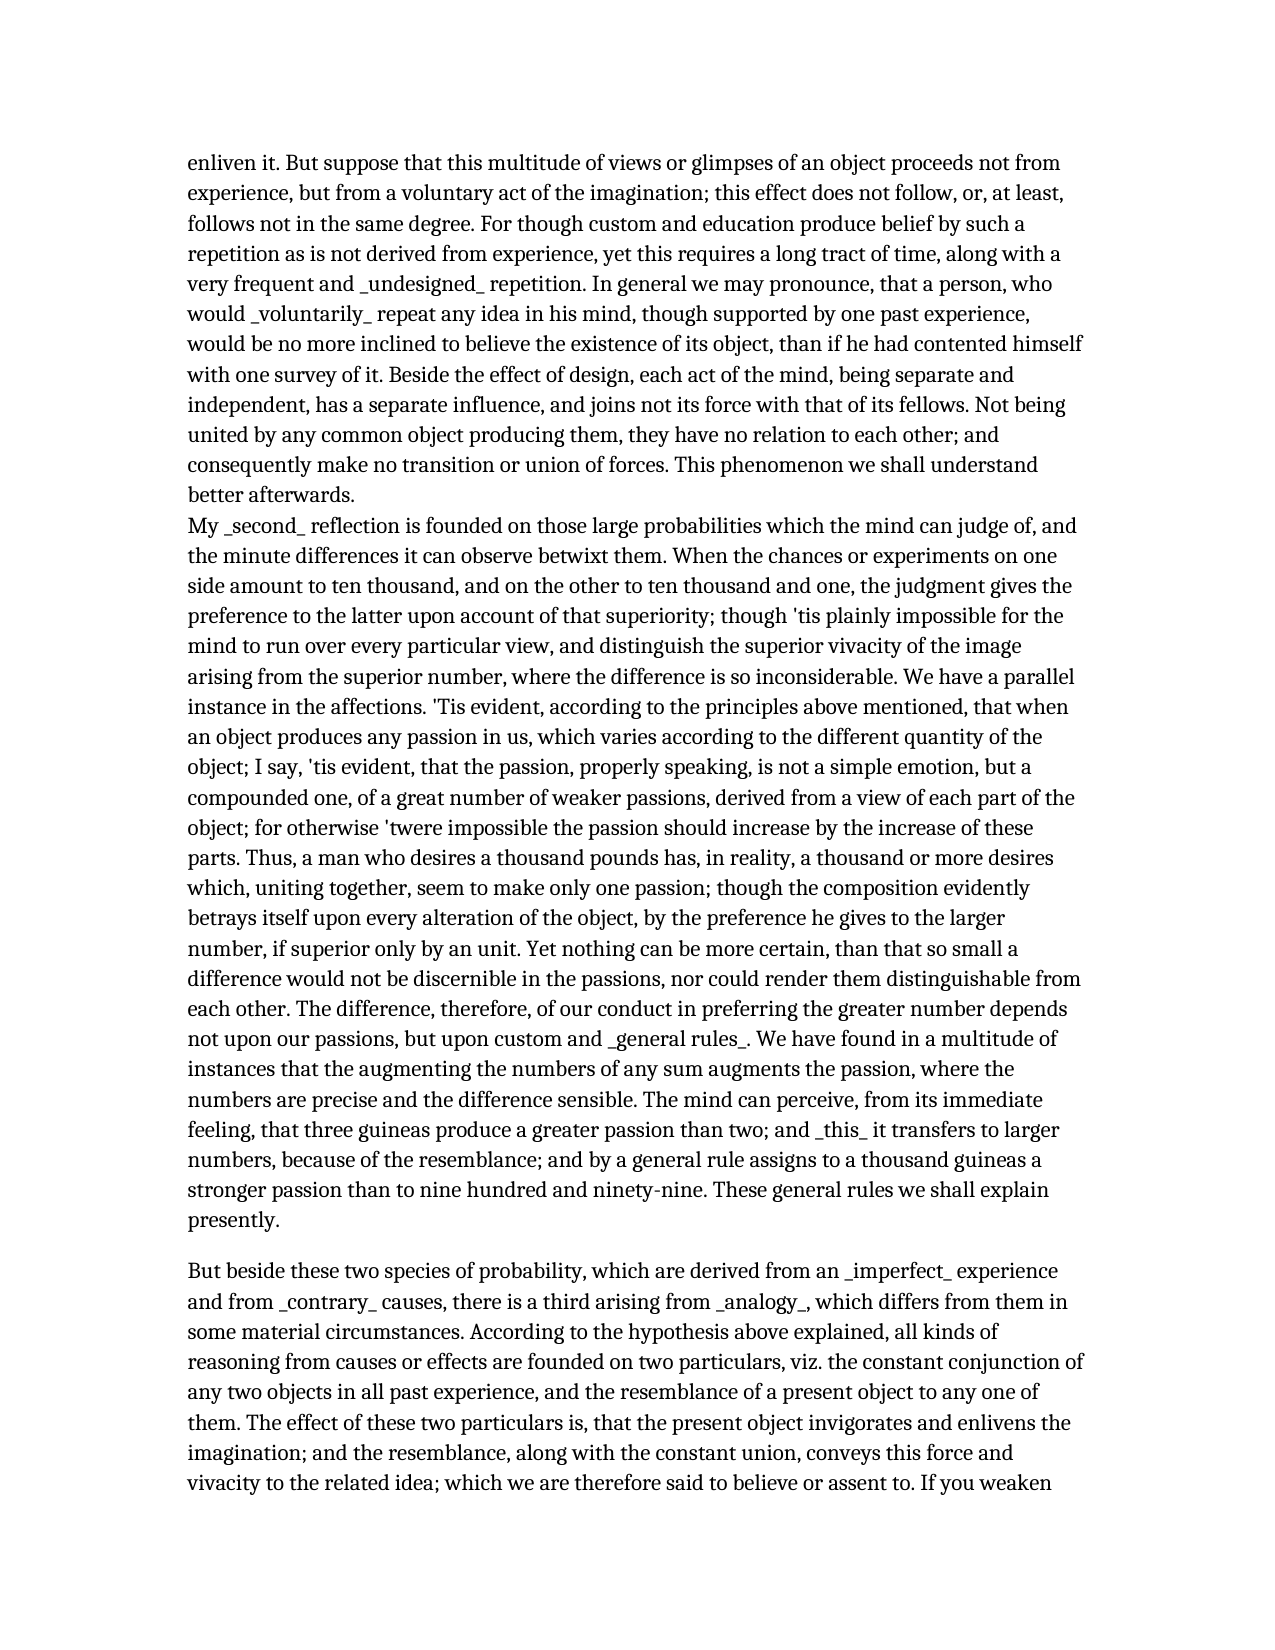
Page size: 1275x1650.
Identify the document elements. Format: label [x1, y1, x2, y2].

text [187, 1258, 1087, 1496]
text [187, 150, 1087, 1234]
